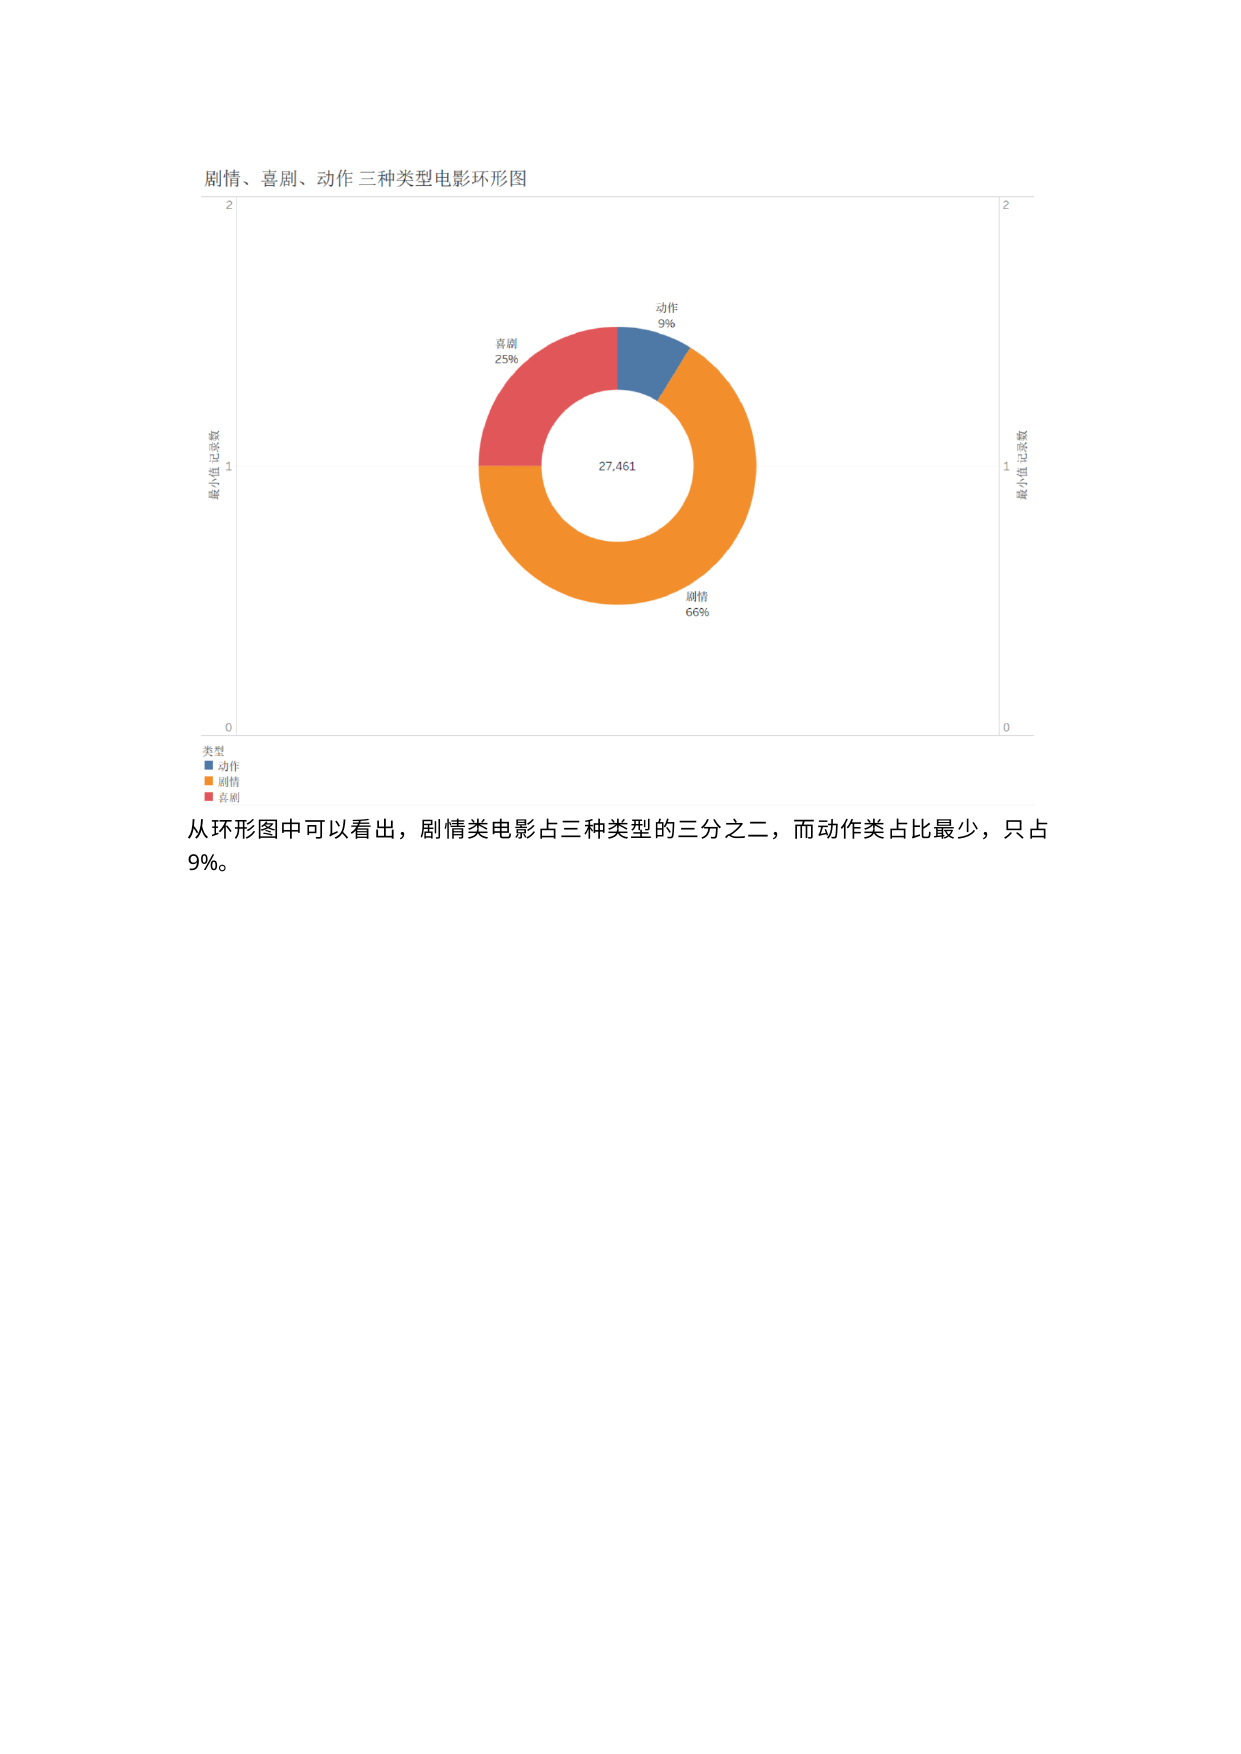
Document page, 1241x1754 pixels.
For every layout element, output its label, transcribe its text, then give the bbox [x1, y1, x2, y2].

text 从环形图中可以看出，剧情类电影占三种类型的三分之二，而动作类占比最少，只占9%。 [187, 812, 1053, 877]
picture [187, 162, 1053, 806]
